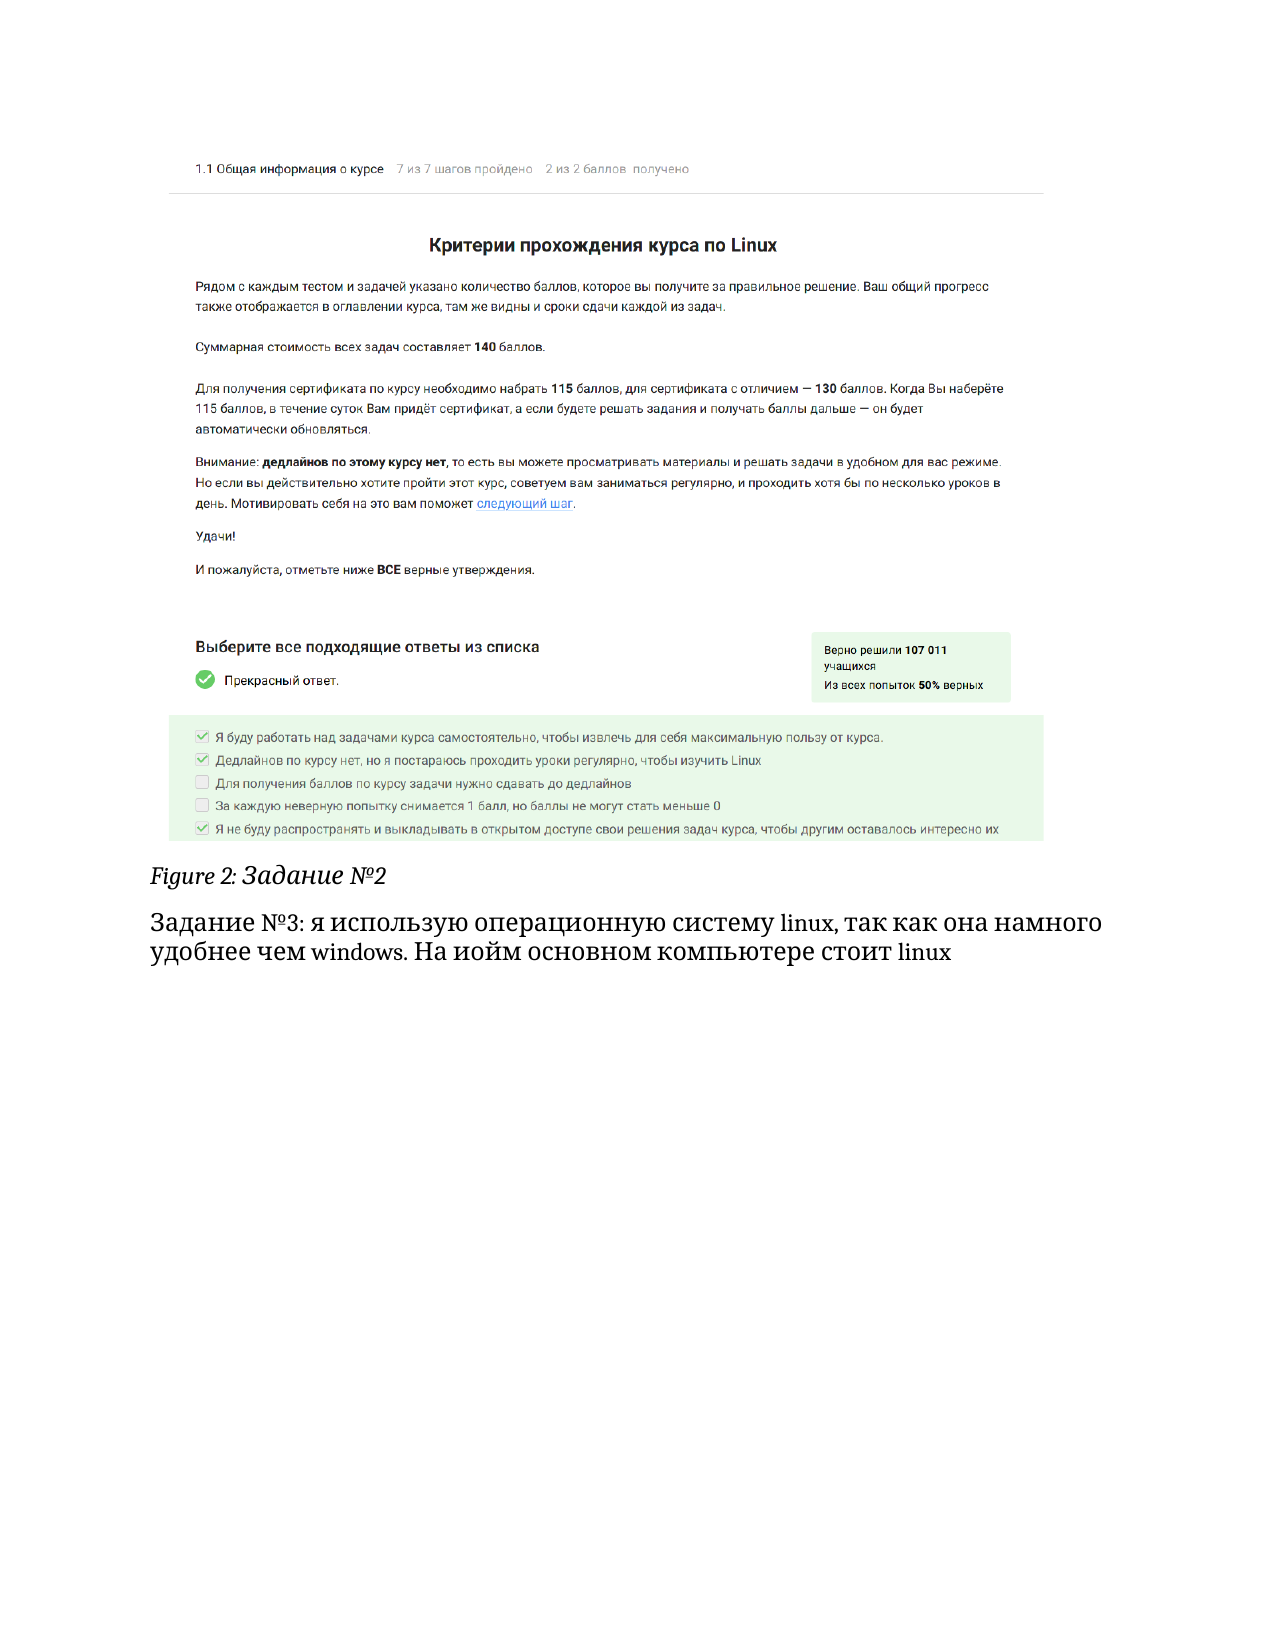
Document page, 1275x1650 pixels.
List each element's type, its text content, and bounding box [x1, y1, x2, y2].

text Figure 2: Задание №2 [150, 862, 1125, 891]
picture [168, 150, 1044, 841]
text Задание №3: я использую операционную систему linux, так как она намного удобнее чем windows. На иойм основном компьютере стоит linux [150, 909, 1125, 967]
